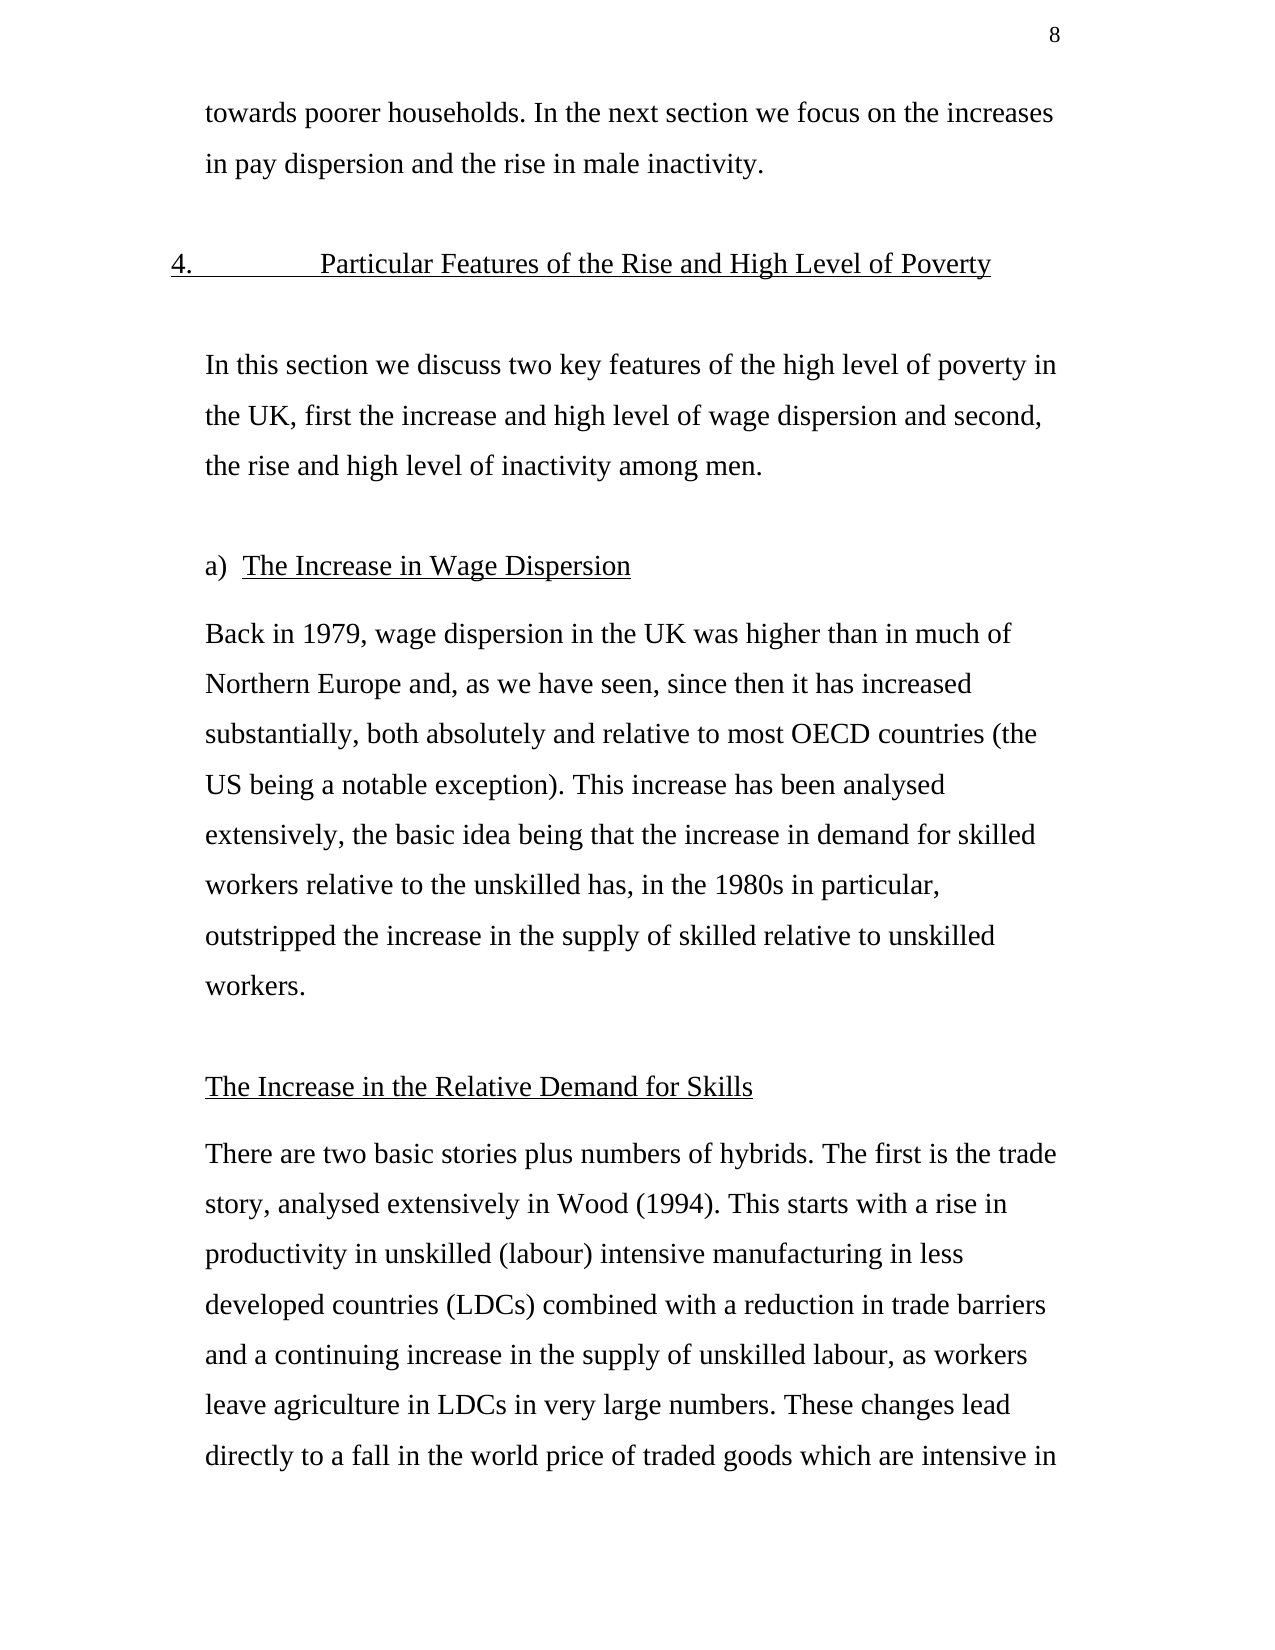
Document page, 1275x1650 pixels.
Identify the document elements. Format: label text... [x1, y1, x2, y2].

list Particular Features of the Rise and High Level of Poverty [171, 247, 1104, 280]
text towards poorer households. In the next section we focus on the increases in pay dispersion and the rise in male inactivity. [205, 96, 1069, 179]
text Back in 1979, wage dispersion in the UK was higher than in much of Northern Europe and, as we have seen, since then it has increased substantially, both absolutely and relative to most OECD countries (the US being a notable exception). This increase has been analysed extensively, the basic idea being that the increase in demand for skilled workers relative to the unskilled has, in the 1980s in particular, outstripped the increase in the supply of skilled relative to unskilled workers. [205, 616, 1039, 1002]
list The Increase in Wage Dispersion [204, 548, 1129, 582]
text In this section we discuss two key features of the high level of poverty in the UK, first the increase and high level of wage dispersion and second, the rise and high level of inactivity among men. [205, 347, 1059, 481]
text There are two basic stories plus numbers of hybrids. The first is the trade story, analysed extensively in Wood (1994). This starts with a rise in productivity in unskilled (labour) intensive manufacturing in less developed countries (LDCs) combined with a reduction in trade barriers and a continuing increase in the supply of unskilled labour, as workers leave agriculture in LDCs in very large numbers. These changes lead directly to a fall in the world price of traded goods which are intensive in [205, 1136, 1069, 1471]
text The Increase in the Relative Demand for Skills [205, 1069, 1129, 1102]
